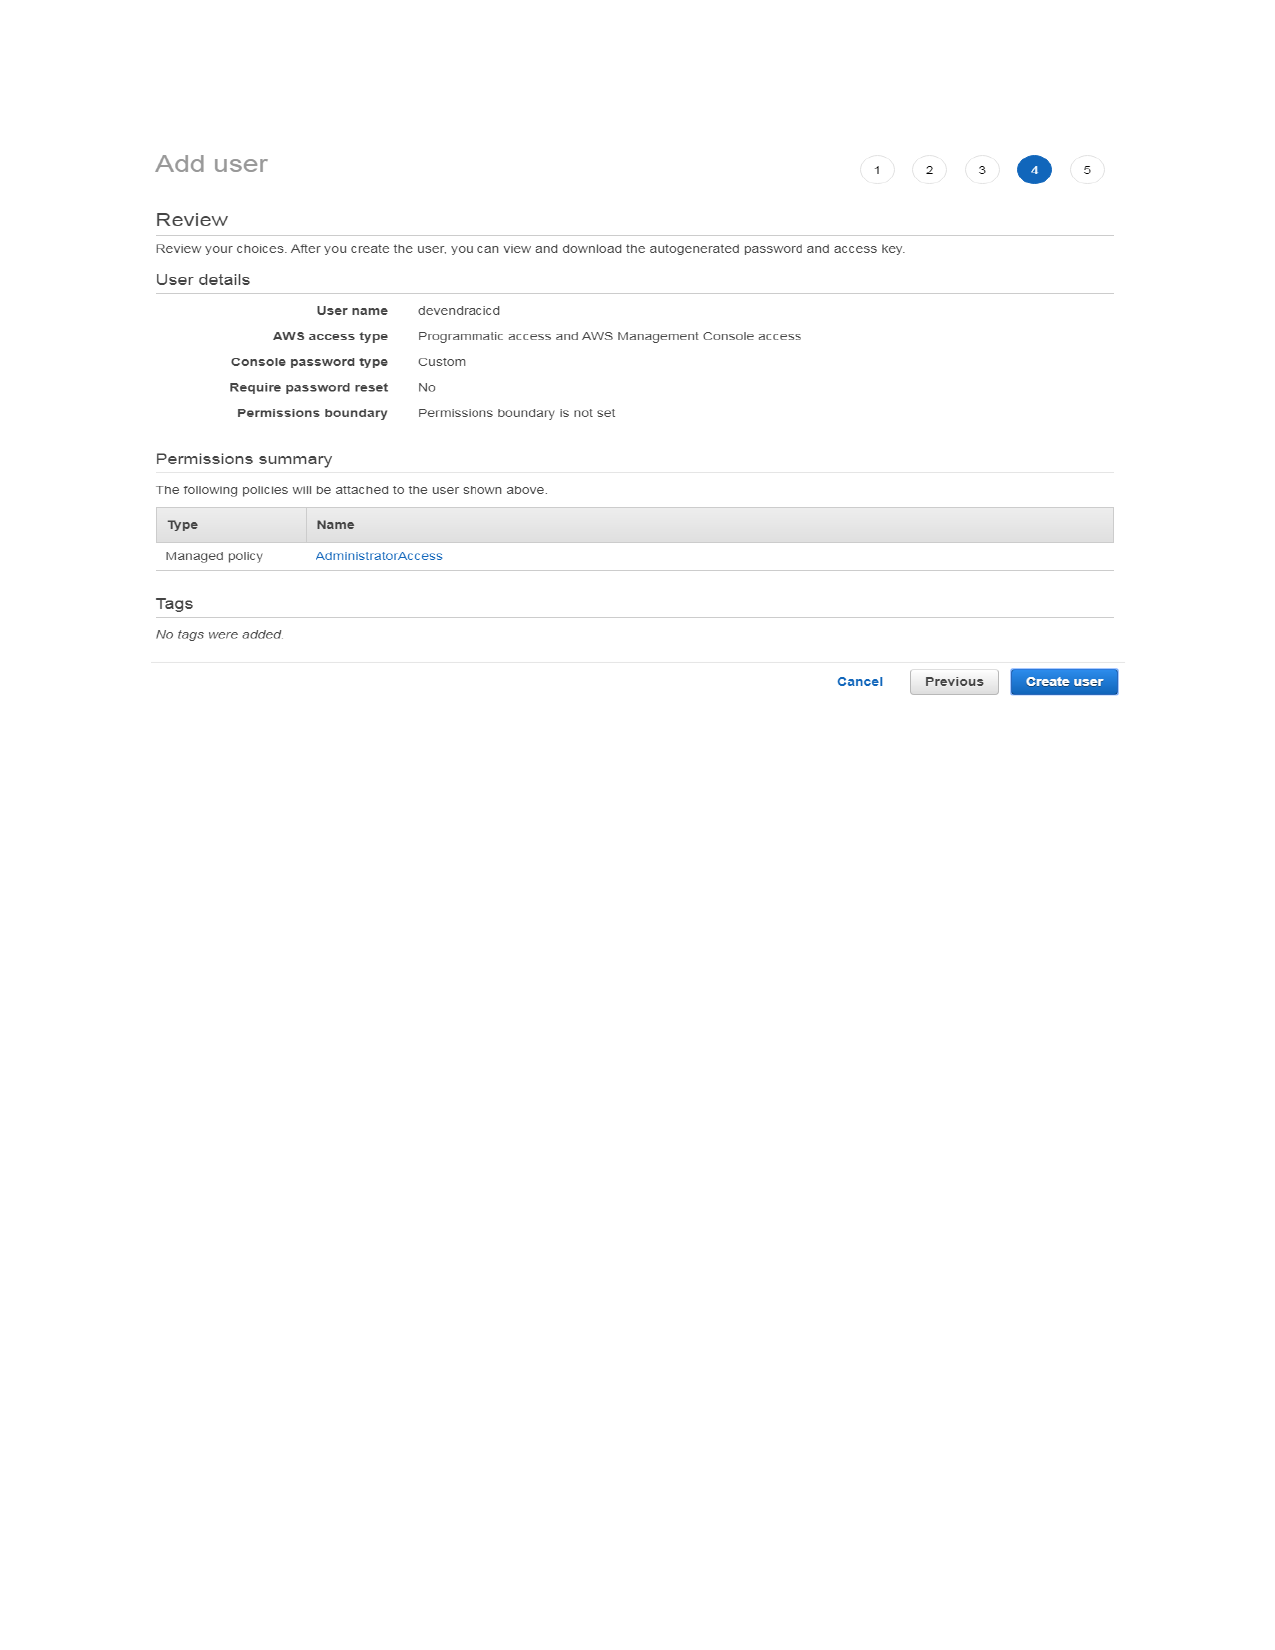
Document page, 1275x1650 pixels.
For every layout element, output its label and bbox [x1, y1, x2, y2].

picture [150, 150, 1125, 696]
